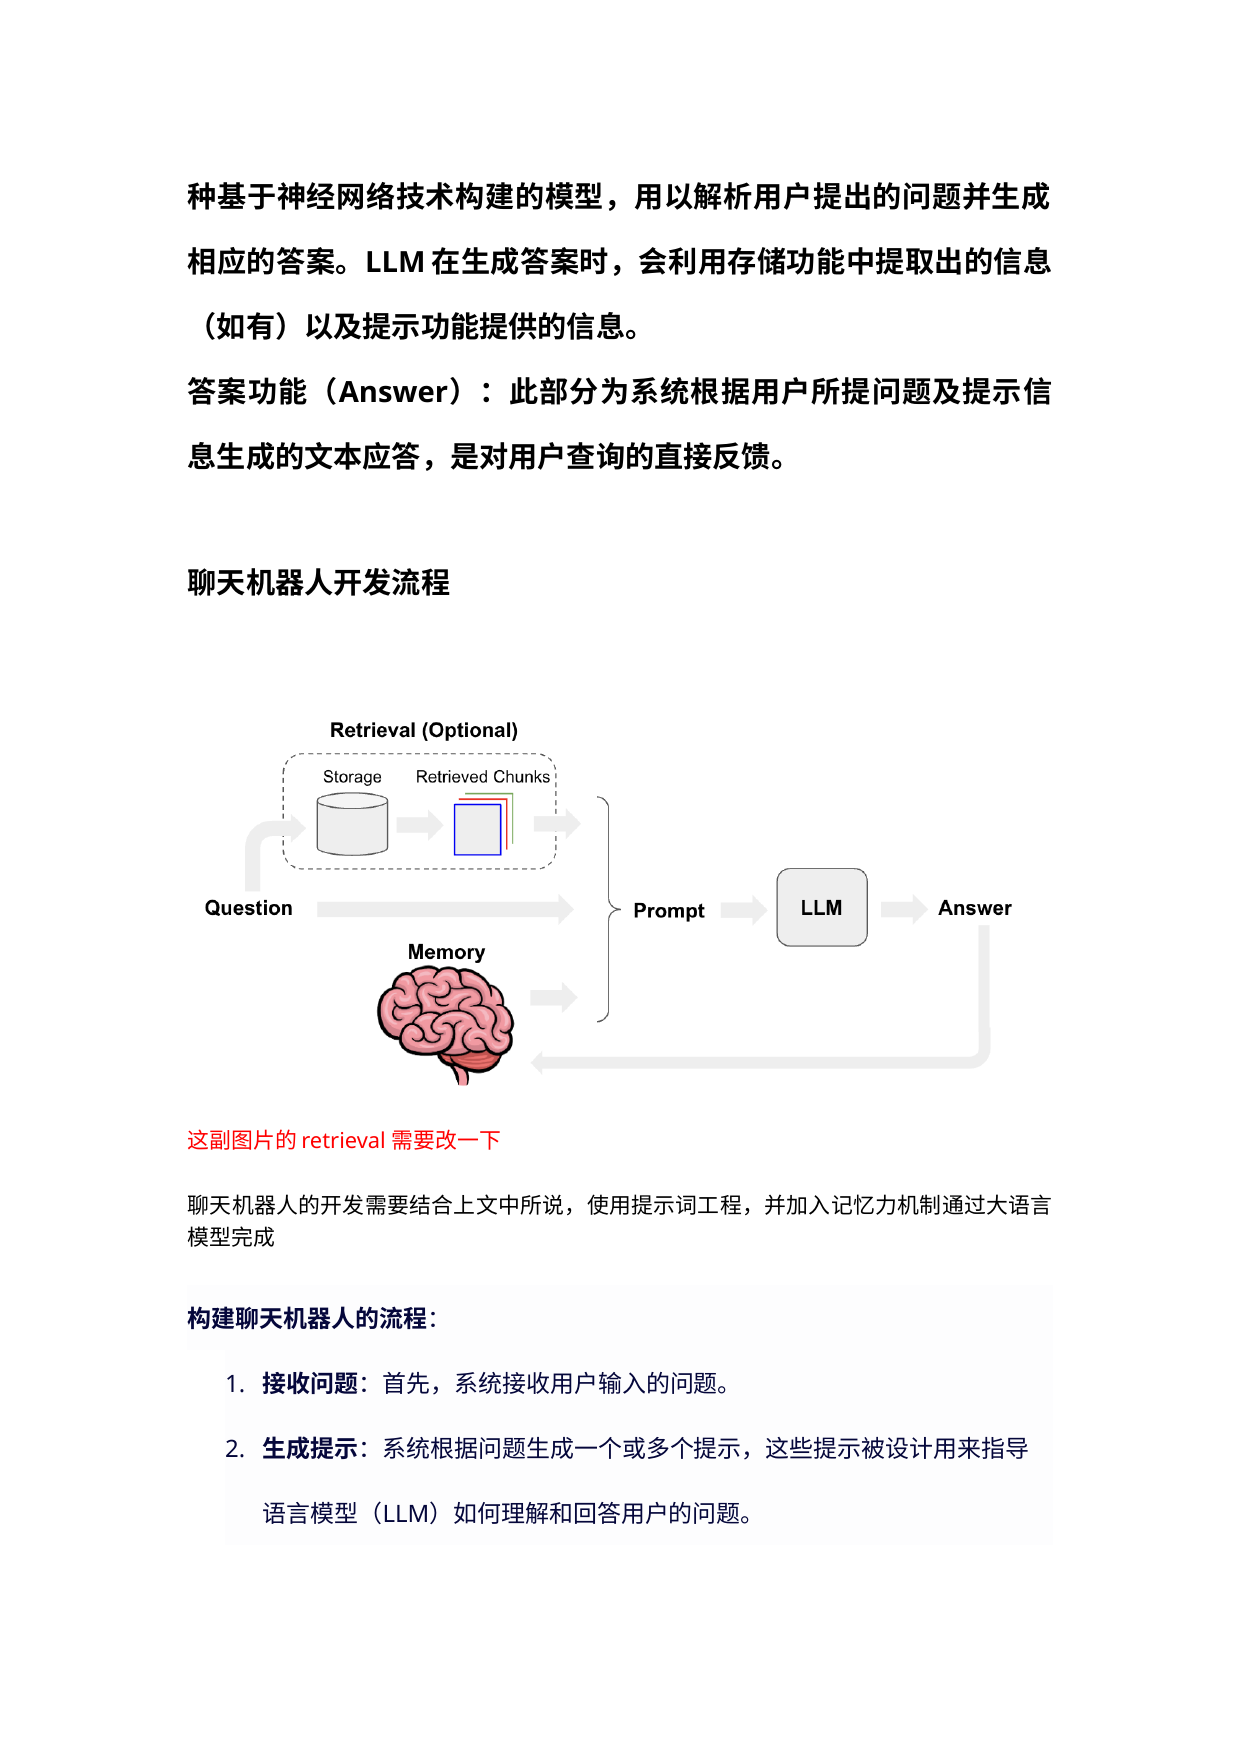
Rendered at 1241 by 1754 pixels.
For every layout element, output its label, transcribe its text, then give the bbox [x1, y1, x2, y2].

text 这副图片的retrieval 需要改一下 [187, 1122, 1053, 1155]
text 构建聊天机器人的流程： [187, 1285, 1053, 1350]
subtitle 聊天机器人开发流程 [187, 549, 1053, 614]
picture [187, 700, 1053, 1108]
text 聊天机器人的开发需要结合上文中所说，使用提示词工程，并加入记忆力机制通过大语言模型完成 [187, 1187, 1053, 1252]
list 生成提示：系统根据问题生成一个或多个提示，这些提示被设计用来指导语言模型（LLM）如何理解和回答用户的问题。 [225, 1415, 1053, 1545]
text 答案功能（Answer）：此部分为系统根据用户所提问题及提示信息生成的文本应答，是对用户查询的直接反馈。 [187, 357, 1053, 487]
list 接收问题：首先，系统接收用户输入的问题。 [225, 1350, 1053, 1415]
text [187, 162, 1053, 357]
